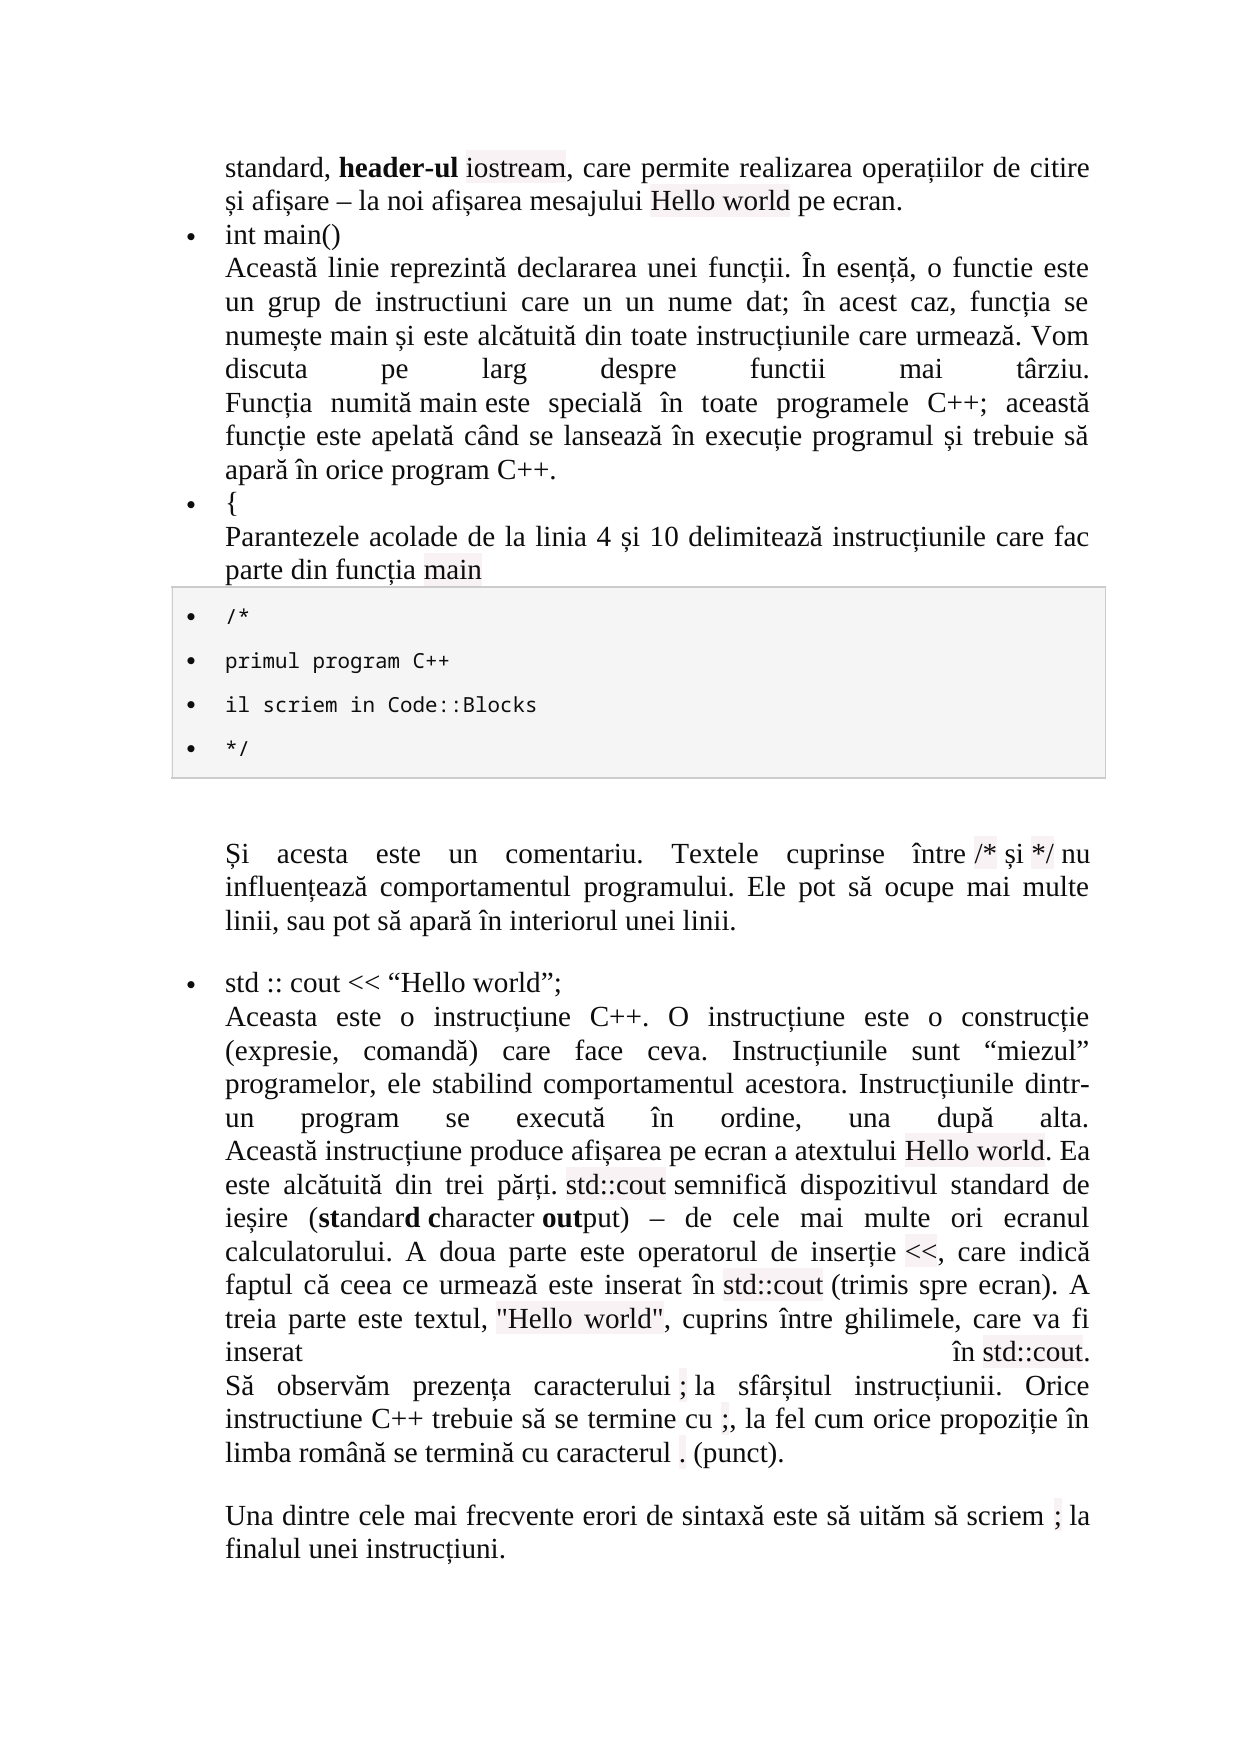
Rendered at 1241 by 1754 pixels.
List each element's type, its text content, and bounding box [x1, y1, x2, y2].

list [187, 150, 1090, 217]
list std :: cout << “Hello world”; Aceasta este o instrucțiune C++. O instrucțiune este o construcție (expresie, comandă) care face ceva. Instrucțiunile sunt “miezul” programelor, ele stabilind comportamentul acestora. Instrucțiunile dintr-un program se execută în ordine, una după alta. Această instrucțiune produce afișarea pe ecran a atextului Hello world. Ea este alcătuită din trei părți. std::cout semnifică dispozitivul standard de ieșire (standard character output) – de cele mai multe ori ecranul calculatorului. A doua parte este operatorul de inserție <<, care indică faptul că ceea ce urmează este inserat în std::cout (trimis spre ecran). A treia parte este textul, "Hello world", cuprins între ghilimele, care va fi inserat în std::cout. Să observăm prezența caracterului ; la sfârșitul instrucțiunii. Orice instructiune C++ trebuie să se termine cu ;, la fel cum orice propoziție în limba română se termină cu caracterul . (punct). [187, 966, 1090, 1469]
list int main() Această linie reprezintă declararea unei funcții. În esență, o functie este un grup de instructiuni care un un nume dat; în acest caz, funcția se numește main și este alcătuită din toate instrucțiunile care urmează. Vom discuta pe larg despre functii mai târziu. Funcția numită main este specială în toate programele C++; această funcție este apelată când se lansează în execuție programul și trebuie să apară în orice program C++. [187, 217, 1090, 485]
list { Parantezele acolade de la linia 4 și 10 delimitează instrucțiunile care fac parte din funcția main [187, 485, 1090, 586]
list */ [173, 718, 1105, 777]
list il scriem in Code::Blocks [173, 674, 1105, 718]
list primul program C++ [173, 630, 1105, 674]
text Și acesta este un comentariu. Textele cuprinse între /* și */ nu influențează comportamentul programului. Ele pot să ocupe mai multe linii, sau pot să apară în interiorul unei linii. [225, 808, 1090, 936]
text Una dintre cele mai frecvente erori de sintaxă este să uităm să scriem ; la finalul unei instrucțiuni. [225, 1498, 1090, 1565]
list /* [173, 588, 1105, 630]
